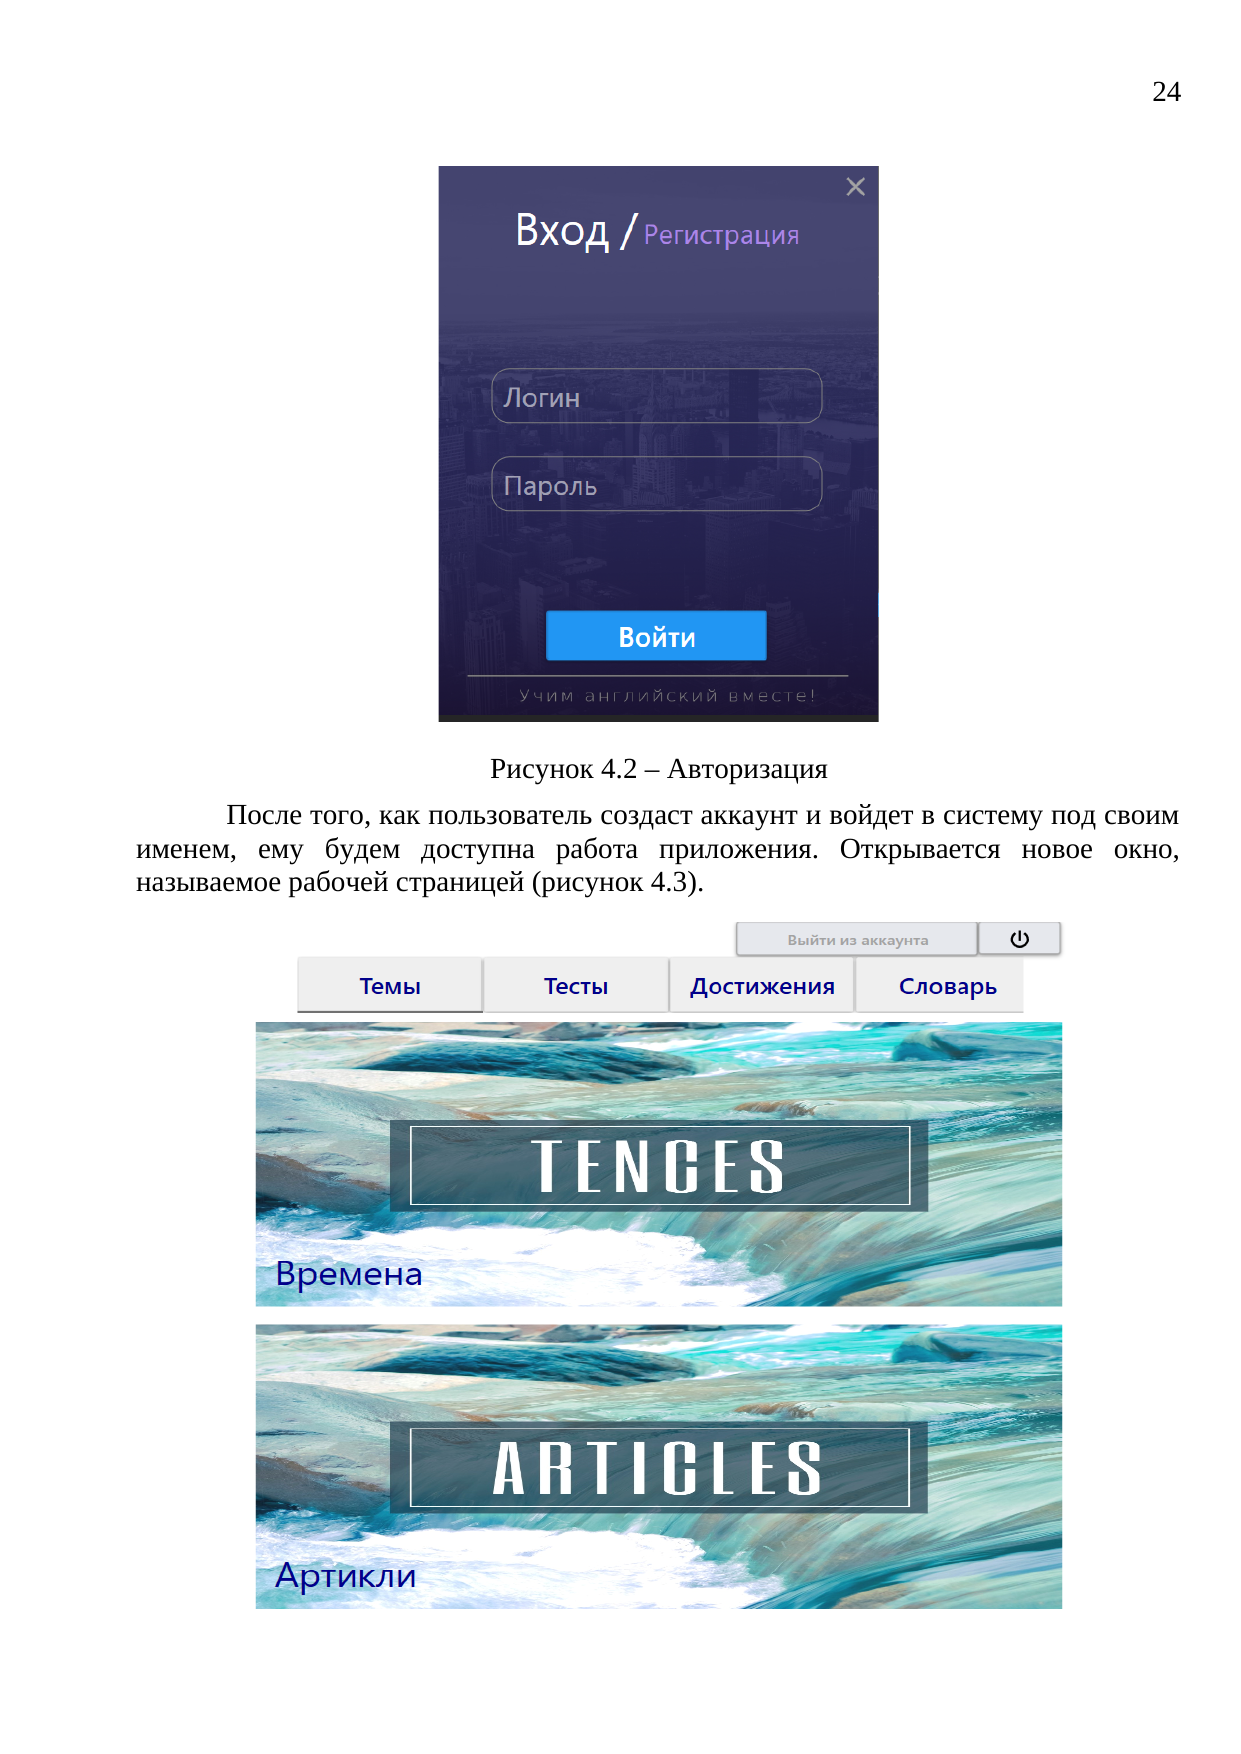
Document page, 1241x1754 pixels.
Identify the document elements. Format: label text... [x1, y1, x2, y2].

text Рисунок 4.2 – Авторизация [136, 751, 1181, 785]
text После того, как пользователь создаст аккаунт и войдет в систему под своим именем, ему будем доступна работа приложения. Открывается новое окно, называемое рабочей страницей (рисунок 4.3). [136, 797, 1181, 898]
picture [237, 922, 1080, 1621]
picture [438, 166, 879, 722]
